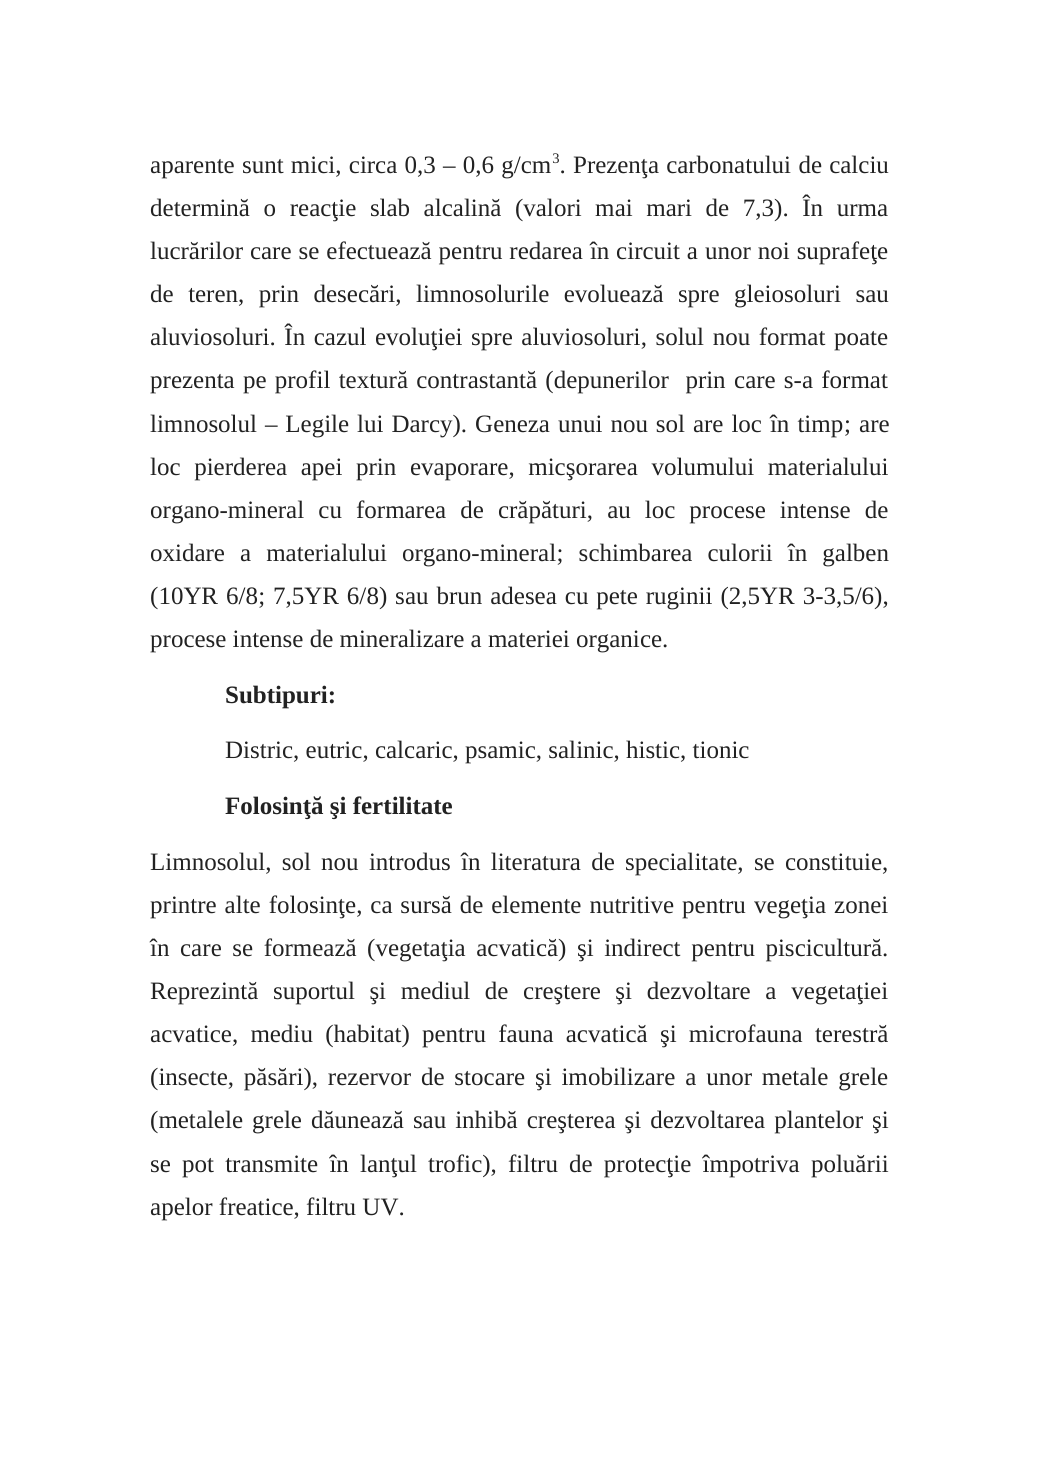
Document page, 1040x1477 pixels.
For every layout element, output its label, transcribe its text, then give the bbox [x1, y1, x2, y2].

text Folosinţă şi fertilitate [150, 791, 889, 820]
text Subtipuri: [150, 680, 889, 709]
text Distric, eutric, calcaric, psamic, salinic, histic, tionic [150, 736, 889, 764]
text Limnosolul, sol nou introdus în literatura de specialitate, se constituie, printre alte folosinţe, ca sursă de elemente nutritive pentru vegeţia zonei în care se formează (vegetaţia acvatică) şi indirect pentru piscicultură. Reprezintă suportul şi mediul de creştere şi dezvoltare a vegetaţiei acvatice, mediu (habitat) pentru fauna acvatică şi microfauna terestră (insecte, păsări), rezervor de stocare şi imobilizare a unor metale grele (metalele grele dăunează sau inhibă creşterea şi dezvoltarea plantelor şi se pot transmite în lanţul trofic), filtru de protecţie împotriva poluării apelor freatice, filtru UV. [150, 847, 889, 1221]
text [150, 150, 889, 653]
